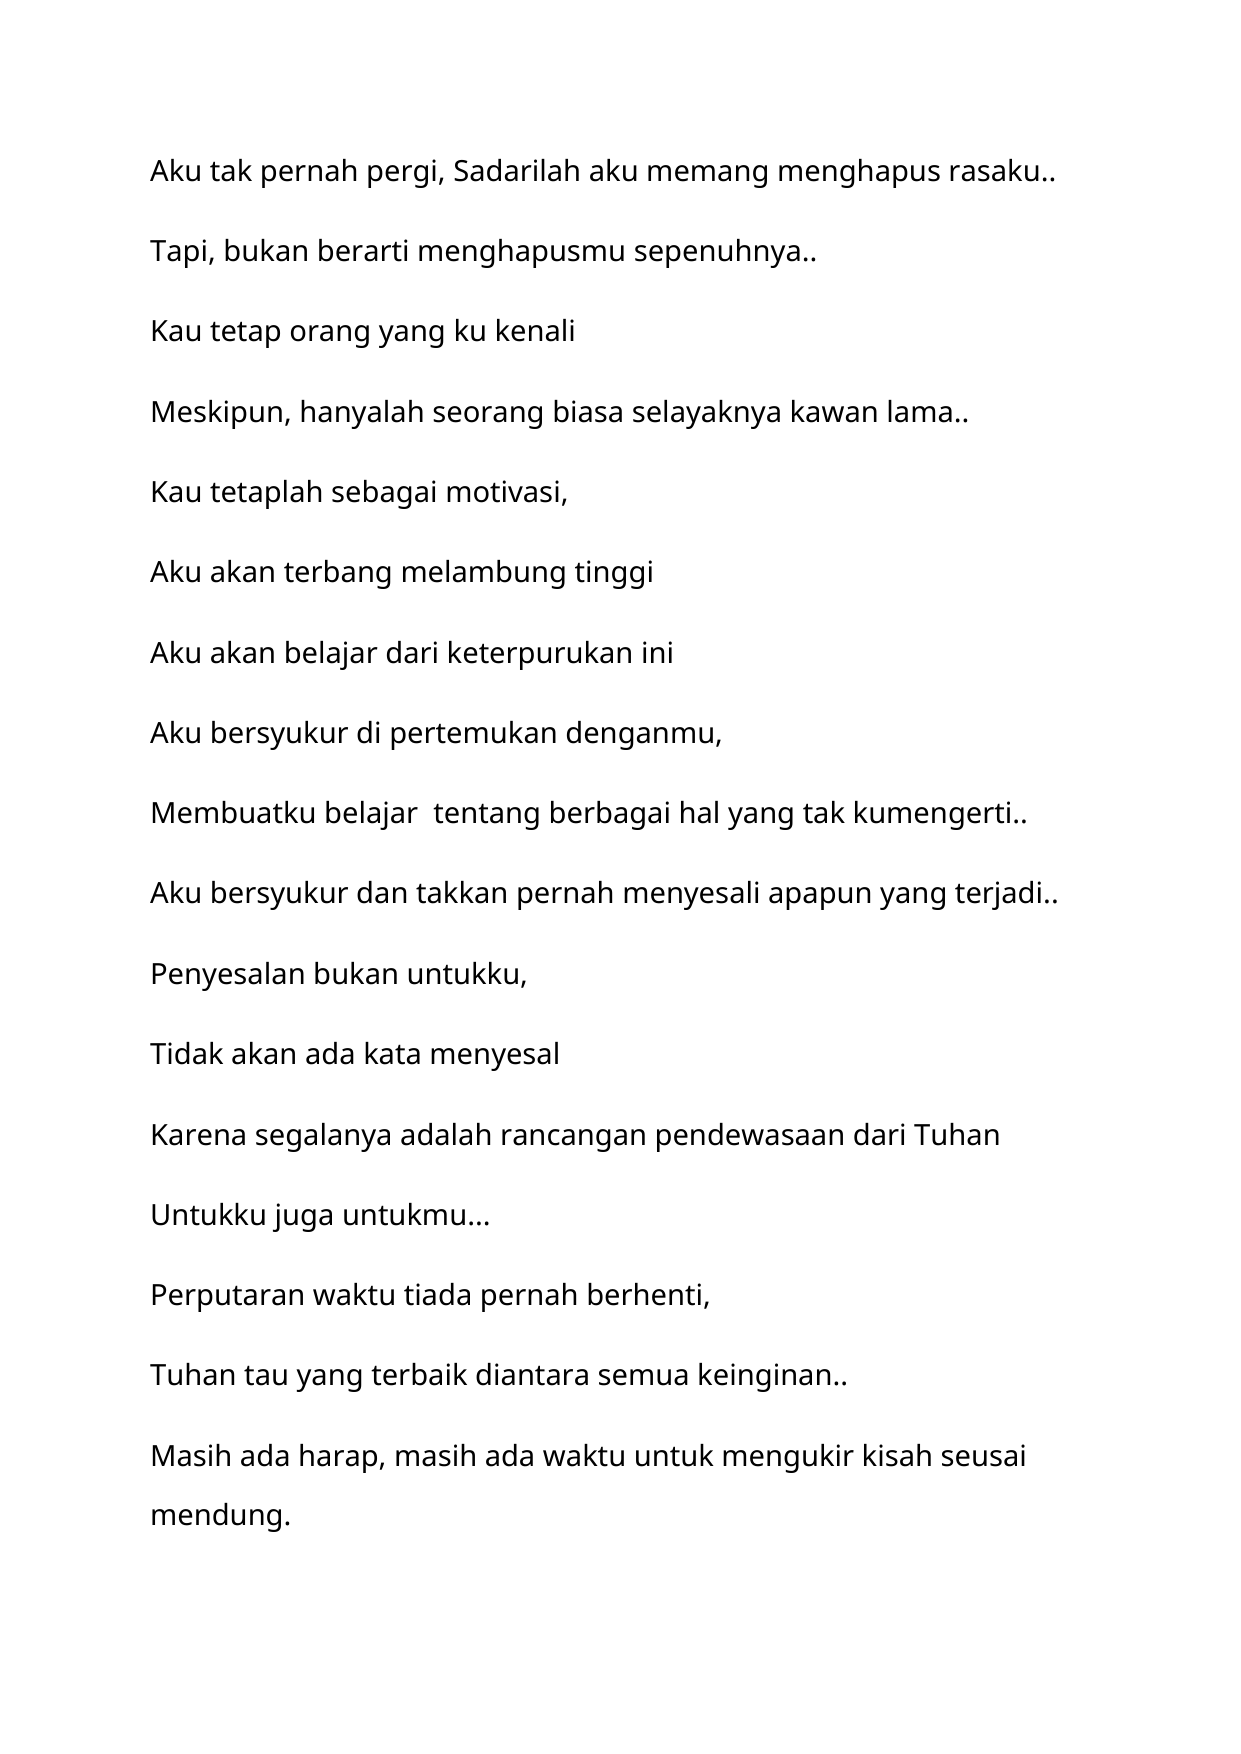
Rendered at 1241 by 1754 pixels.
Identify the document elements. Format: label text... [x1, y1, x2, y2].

text Meskipun, hanyalah seorang biasa selayaknya kawan lama.. [150, 391, 1090, 431]
text Perputaran waktu tiada pernah berhenti, [150, 1274, 1090, 1314]
text Tapi, bukan berarti menghapusmu sepenuhnya.. [150, 230, 1090, 270]
text Aku akan belajar dari keterpurukan ini [150, 632, 1090, 672]
text Aku bersyukur dan takkan pernah menyesali apapun yang terjadi.. [150, 873, 1090, 912]
text Tuhan tau yang terbaik diantara semua keinginan.. [150, 1355, 1090, 1394]
text Masih ada harap, masih ada waktu untuk mengukir kisah seusai mendung. [150, 1435, 1090, 1534]
text Kau tetap orang yang ku kenali [150, 311, 1090, 350]
text Aku akan terbang melambung tinggi [150, 552, 1090, 591]
text Aku tak pernah pergi, Sadarilah aku memang menghapus rasaku.. [150, 150, 1090, 190]
text Aku bersyukur di pertemukan denganmu, [150, 712, 1090, 752]
text Untukku juga untukmu... [150, 1194, 1090, 1234]
text Karena segalanya adalah rancangan pendewasaan dari Tuhan [150, 1114, 1090, 1153]
text Membuatku belajar tentang berbagai hal yang tak kumengerti.. [150, 792, 1090, 832]
text Tidak akan ada kata menyesal [150, 1033, 1090, 1073]
text Kau tetaplah sebagai motivasi, [150, 471, 1090, 511]
text Penyesalan bukan untukku, [150, 953, 1090, 993]
